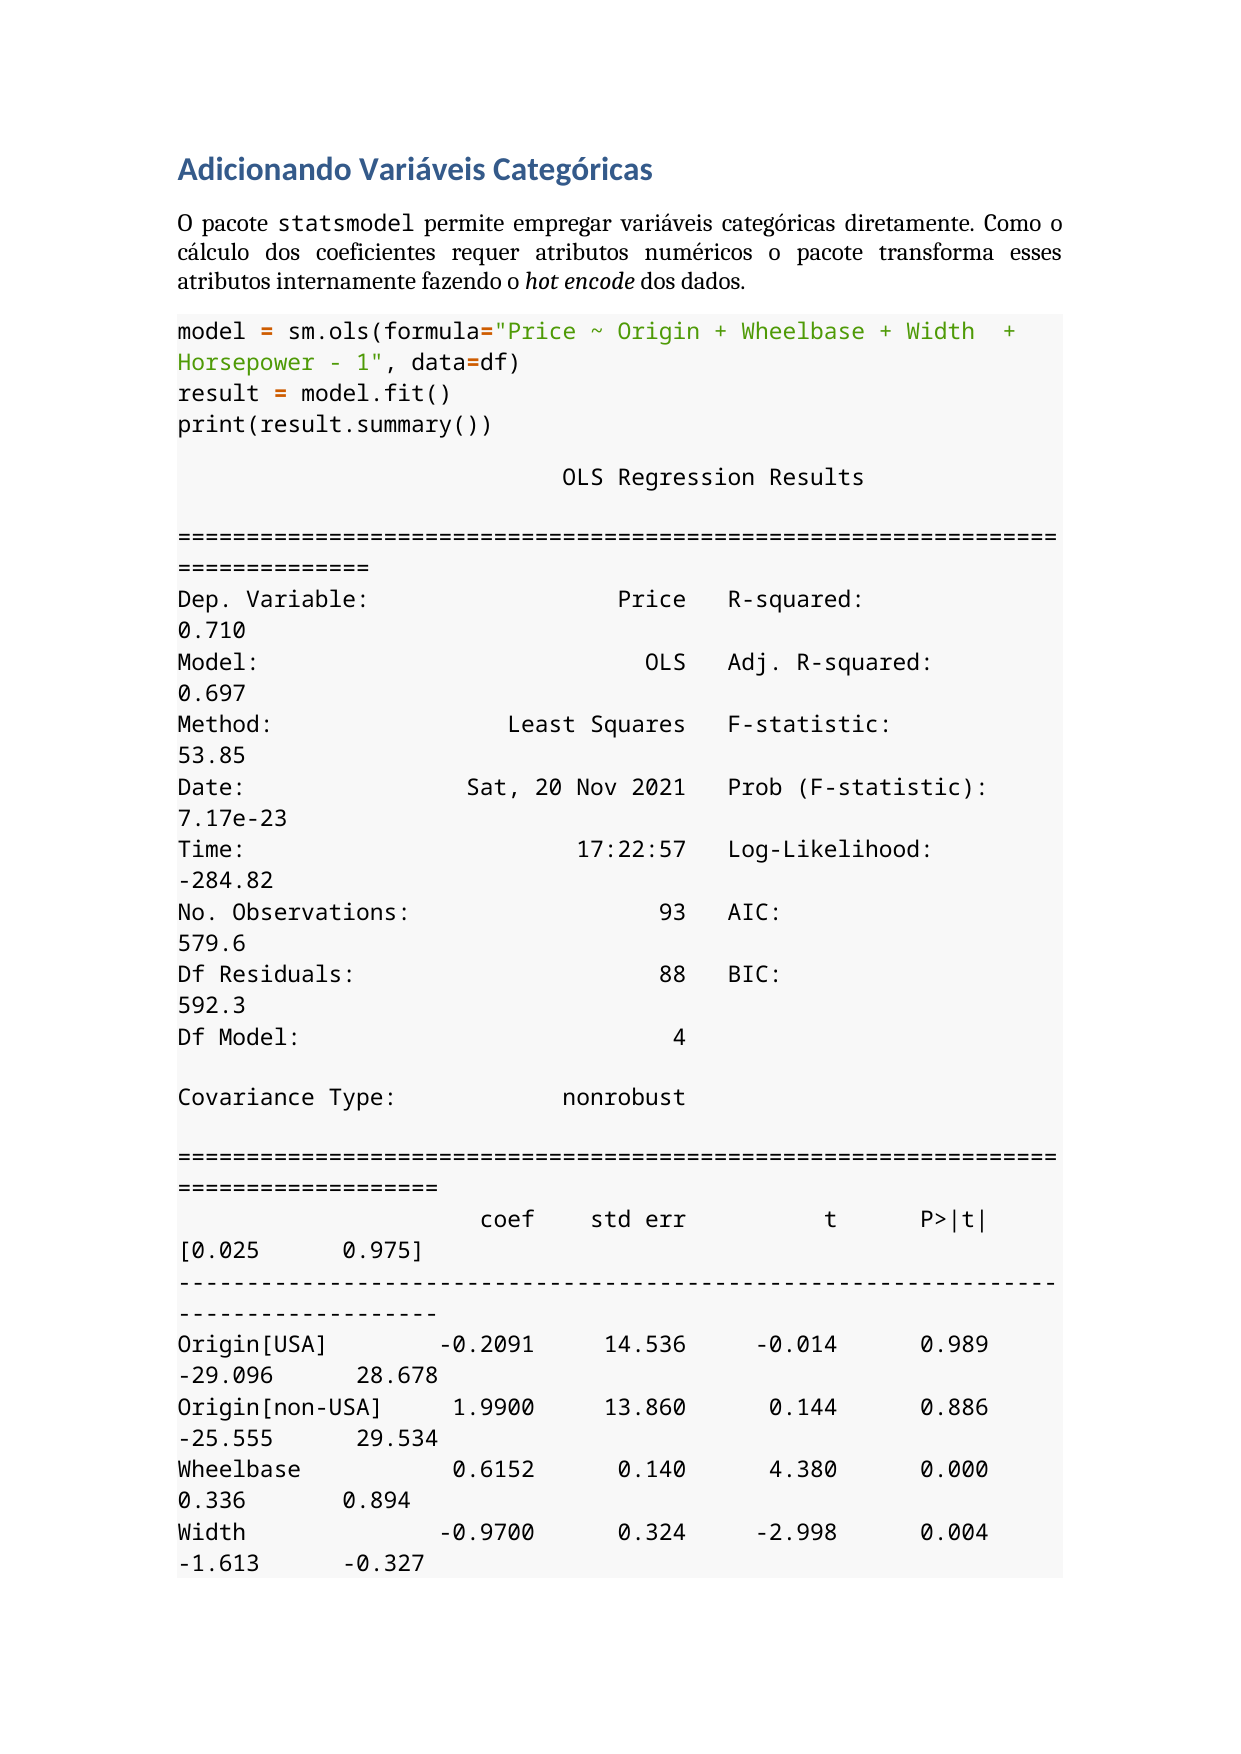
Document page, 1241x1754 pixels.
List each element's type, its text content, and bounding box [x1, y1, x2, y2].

text O pacote statsmodel permite empregar variáveis categóricas diretamente. Como o cálculo dos coeficientes requer atributos numéricos o pacote transforma esses atributos internamente fazendo o hot encode dos dados. [177, 207, 1063, 296]
subtitle Adicionando Variáveis Categóricas [177, 148, 1063, 188]
text model = sm.ols(formula="Price ~ Origin + Wheelbase + Width + Horsepower - 1", data=df) result = model.fit() print(result.summary()) [177, 314, 1063, 439]
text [177, 460, 1063, 1578]
